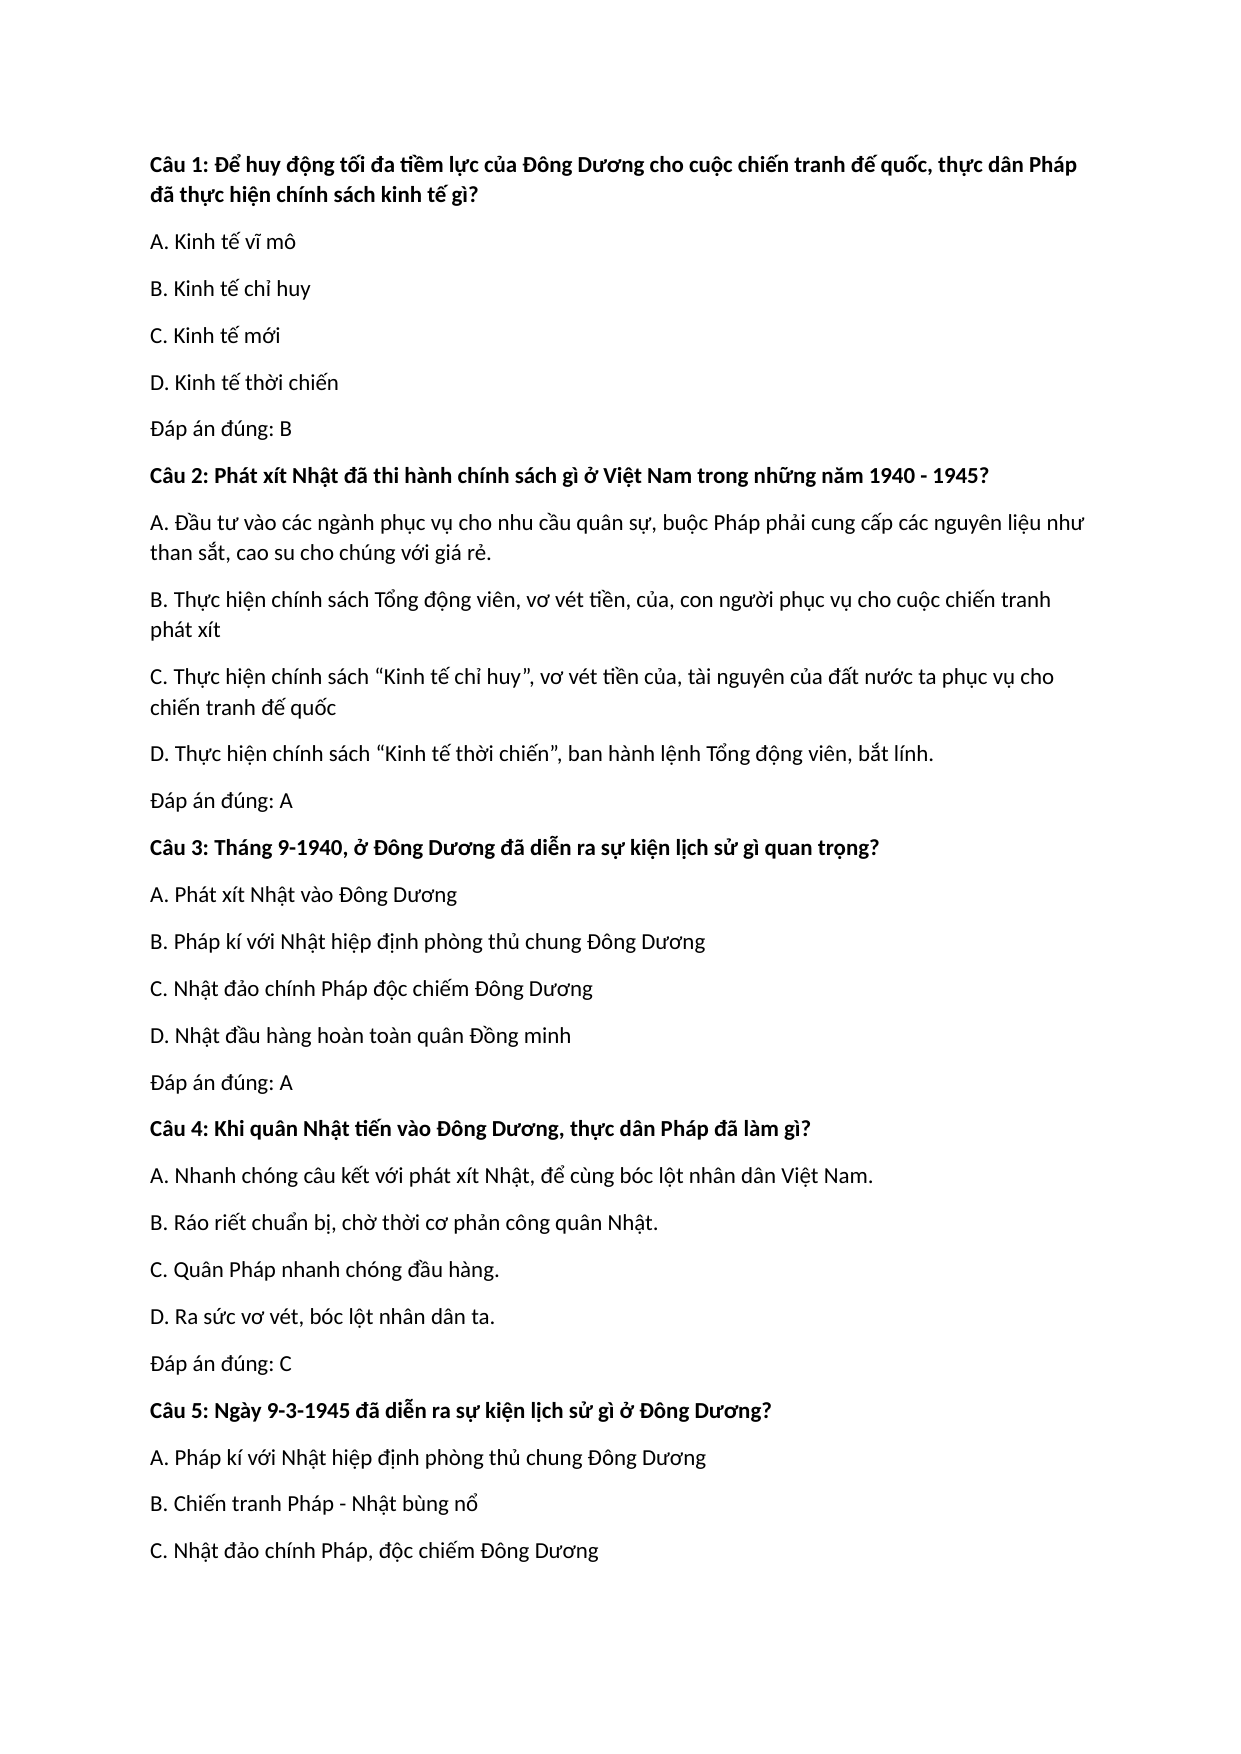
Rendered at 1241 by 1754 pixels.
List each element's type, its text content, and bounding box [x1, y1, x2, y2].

text Câu 3: Tháng 9-1940, ở Đông Dương đã diễn ra sự kiện lịch sử gì quan trọng? [150, 833, 1090, 861]
text B. Pháp kí với Nhật hiệp định phòng thủ chung Đông Dương [150, 927, 1090, 955]
text C. Nhật đảo chính Pháp, độc chiếm Đông Dương [150, 1536, 1090, 1564]
text D. Thực hiện chính sách “Kinh tế thời chiến”, ban hành lệnh Tổng động viên, bắt lính. [150, 739, 1090, 768]
text B. Thực hiện chính sách Tổng động viên, vơ vét tiền, của, con người phục vụ cho cuộc chiến tranh phát xít [150, 585, 1090, 644]
text Câu 2: Phát xít Nhật đã thi hành chính sách gì ở Việt Nam trong những năm 1940 - 1945? [150, 461, 1090, 489]
text A. Nhanh chóng câu kết với phát xít Nhật, để cùng bóc lột nhân dân Việt Nam. [150, 1161, 1090, 1189]
text Đáp án đúng: A [150, 786, 1090, 814]
text Đáp án đúng: A [150, 1068, 1090, 1096]
text C. Nhật đảo chính Pháp độc chiếm Đông Dương [150, 974, 1090, 1002]
text A. Kinh tế vĩ mô [150, 227, 1090, 255]
text Câu 4: Khi quân Nhật tiến vào Đông Dương, thực dân Pháp đã làm gì? [150, 1114, 1090, 1143]
text Đáp án đúng: C [150, 1349, 1090, 1377]
text D. Nhật đầu hàng hoàn toàn quân Đồng minh [150, 1021, 1090, 1049]
text C. Kinh tế mới [150, 321, 1090, 349]
text D. Kinh tế thời chiến [150, 368, 1090, 396]
text Đáp án đúng: B [150, 414, 1090, 443]
text A. Phát xít Nhật vào Đông Dương [150, 880, 1090, 908]
text A. Pháp kí với Nhật hiệp định phòng thủ chung Đông Dương [150, 1443, 1090, 1471]
text B. Ráo riết chuẩn bị, chờ thời cơ phản công quân Nhật. [150, 1208, 1090, 1236]
text Câu 5: Ngày 9-3-1945 đã diễn ra sự kiện lịch sử gì ở Đông Dương? [150, 1396, 1090, 1424]
text Câu 1: Để huy động tối đa tiềm lực của Đông Dương cho cuộc chiến tranh đế quốc, thực dân Pháp đã thực hiện chính sách kinh tế gì? [150, 150, 1090, 208]
text C. Thực hiện chính sách “Kinh tế chỉ huy”, vơ vét tiền của, tài nguyên của đất nước ta phục vụ cho chiến tranh đế quốc [150, 662, 1090, 721]
text B. Chiến tranh Pháp - Nhật bùng nổ [150, 1489, 1090, 1518]
text C. Quân Pháp nhanh chóng đầu hàng. [150, 1255, 1090, 1283]
text D. Ra sức vơ vét, bóc lột nhân dân ta. [150, 1302, 1090, 1330]
text A. Đầu tư vào các ngành phục vụ cho nhu cầu quân sự, buộc Pháp phải cung cấp các nguyên liệu như than sắt, cao su cho chúng với giá rẻ. [150, 508, 1090, 567]
text B. Kinh tế chỉ huy [150, 274, 1090, 302]
